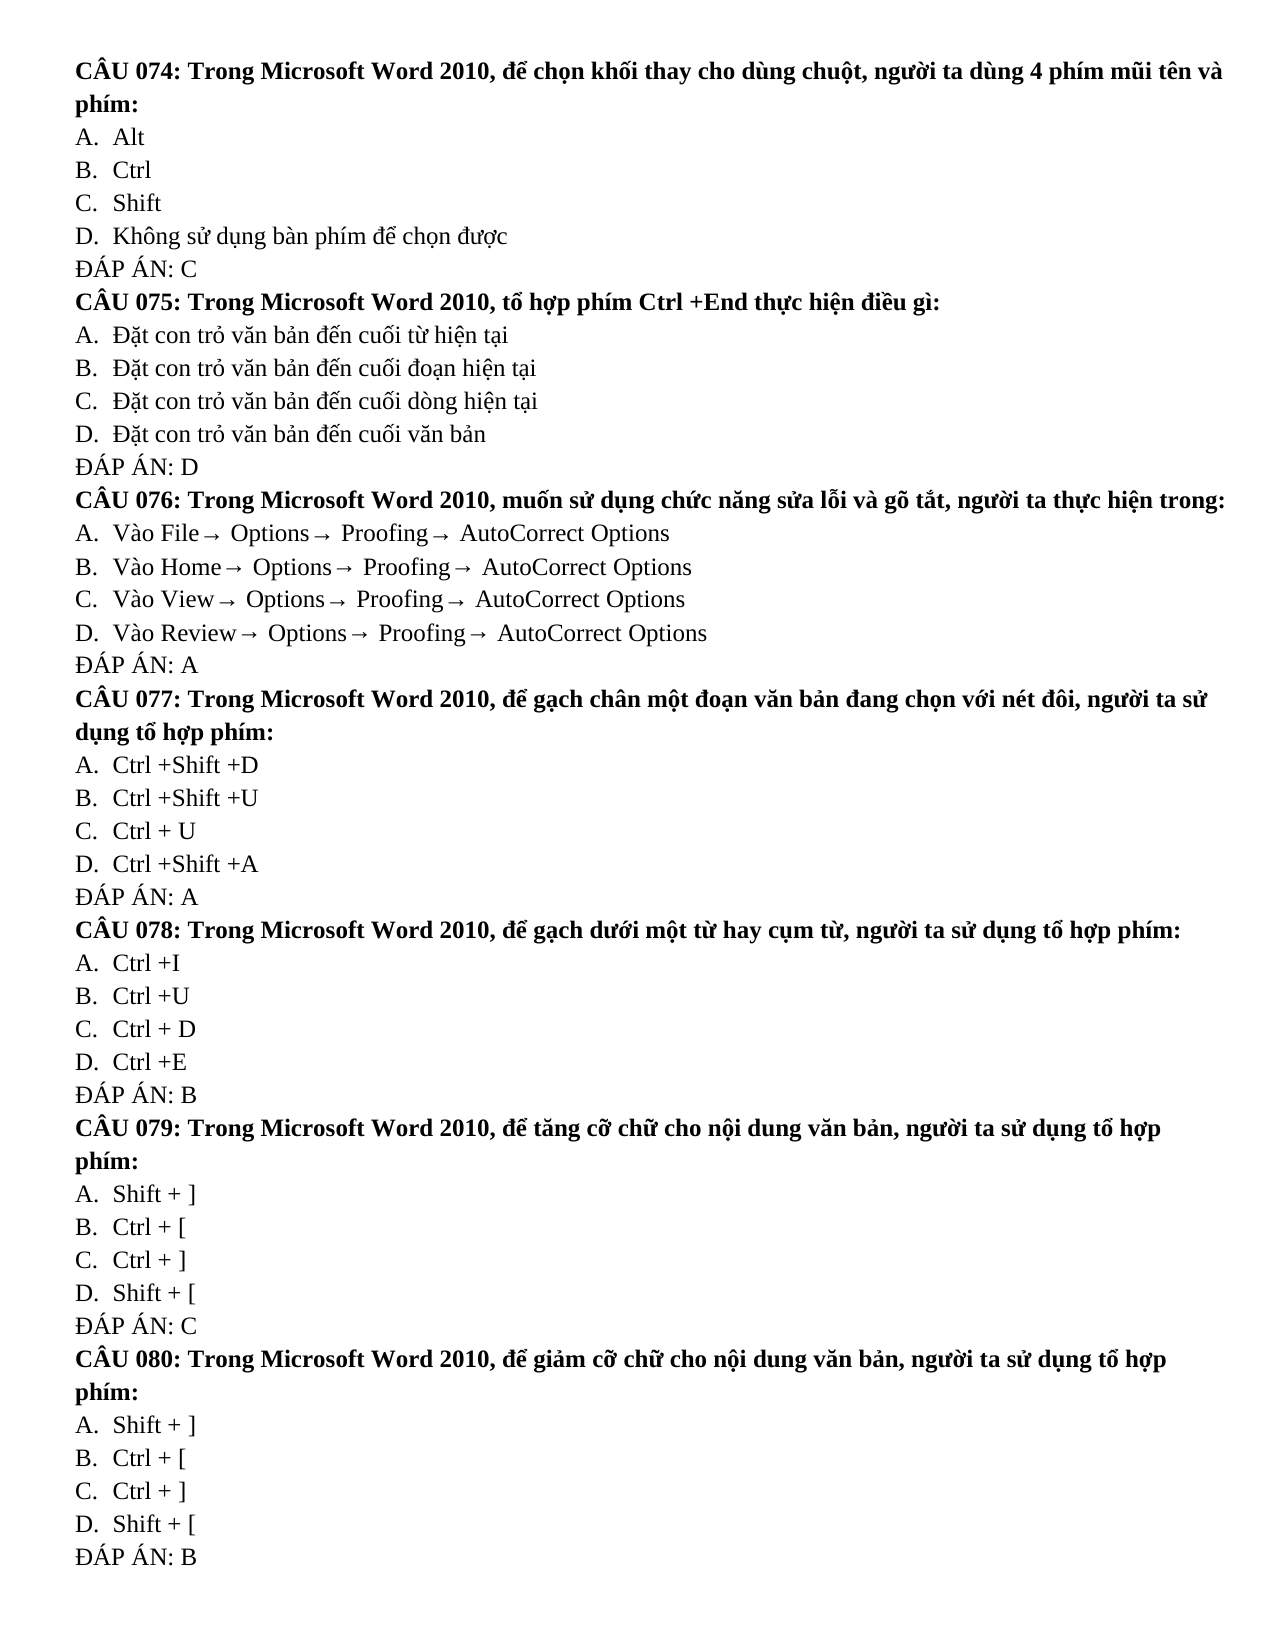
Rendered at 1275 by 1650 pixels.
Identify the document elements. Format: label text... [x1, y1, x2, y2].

list Ctrl + U [75, 816, 1228, 844]
list CÂU 079: Trong Microsoft Word 2010, để tăng cỡ chữ cho nội dung văn bản, người ta sử dụng tổ hợp phím: [75, 1113, 1228, 1175]
list Alt [75, 122, 1228, 151]
list Ctrl + ] [75, 1476, 1228, 1505]
list Ctrl +E [75, 1047, 1228, 1076]
list CÂU 074: Trong Microsoft Word 2010, để chọn khối thay cho dùng chuột, người ta dùng 4 phím mũi tên và phím: [75, 56, 1228, 118]
list Ctrl + [ [75, 1212, 1228, 1241]
list ĐÁP ÁN: D [75, 452, 1228, 481]
list Ctrl + ] [75, 1245, 1228, 1274]
list Ctrl +Shift +A [75, 849, 1228, 877]
list Đặt con trỏ văn bản đến cuối văn bản [75, 419, 1228, 448]
list Ctrl + D [75, 1014, 1228, 1043]
list CÂU 077: Trong Microsoft Word 2010, để gạch chân một đoạn văn bản đang chọn với nét đôi, người ta sử dụng tổ hợp phím: [75, 684, 1228, 745]
list Đặt con trỏ văn bản đến cuối từ hiện tại [75, 320, 1228, 349]
list Vào Review Options Proofing AutoCorrect Options [75, 618, 1228, 646]
list CÂU 080: Trong Microsoft Word 2010, để giảm cỡ chữ cho nội dung văn bản, người ta sử dụng tổ hợp phím: [75, 1344, 1228, 1406]
list Ctrl + [ [75, 1443, 1228, 1472]
list ĐÁP ÁN: B [75, 1542, 1228, 1571]
list CÂU 076: Trong Microsoft Word 2010, muốn sử dụng chức năng sửa lỗi và gõ tắt, người ta thực hiện trong: [75, 486, 1228, 514]
list Vào File Options Proofing AutoCorrect Options [75, 518, 1228, 547]
list Đặt con trỏ văn bản đến cuối đoạn hiện tại [75, 353, 1228, 382]
list Shift + [ [75, 1278, 1228, 1307]
list ĐÁP ÁN: A [75, 651, 1228, 679]
list ĐÁP ÁN: A [75, 882, 1228, 911]
list Ctrl +I [75, 948, 1228, 977]
list Shift + ] [75, 1410, 1228, 1439]
list Ctrl +U [75, 981, 1228, 1009]
list Không sử dụng bàn phím để chọn được [75, 221, 1228, 250]
list Shift [75, 188, 1228, 217]
list Ctrl [75, 155, 1228, 184]
list Vào Home Options Proofing AutoCorrect Options [75, 552, 1228, 580]
list Đặt con trỏ văn bản đến cuối dòng hiện tại [75, 386, 1228, 415]
list ĐÁP ÁN: C [75, 1311, 1228, 1340]
list CÂU 078: Trong Microsoft Word 2010, để gạch dưới một từ hay cụm từ, người ta sử dụng tổ hợp phím: [75, 915, 1228, 943]
list Ctrl +Shift +U [75, 783, 1228, 811]
list CÂU 075: Trong Microsoft Word 2010, tổ hợp phím Ctrl +End thực hiện điều gì: [75, 287, 1228, 316]
list Shift + ] [75, 1179, 1228, 1208]
list Ctrl +Shift +D [75, 750, 1228, 778]
list ĐÁP ÁN: B [75, 1080, 1228, 1109]
list Vào View Options Proofing AutoCorrect Options [75, 584, 1228, 613]
list ĐÁP ÁN: C [75, 254, 1228, 283]
list Shift + [ [75, 1509, 1228, 1538]
